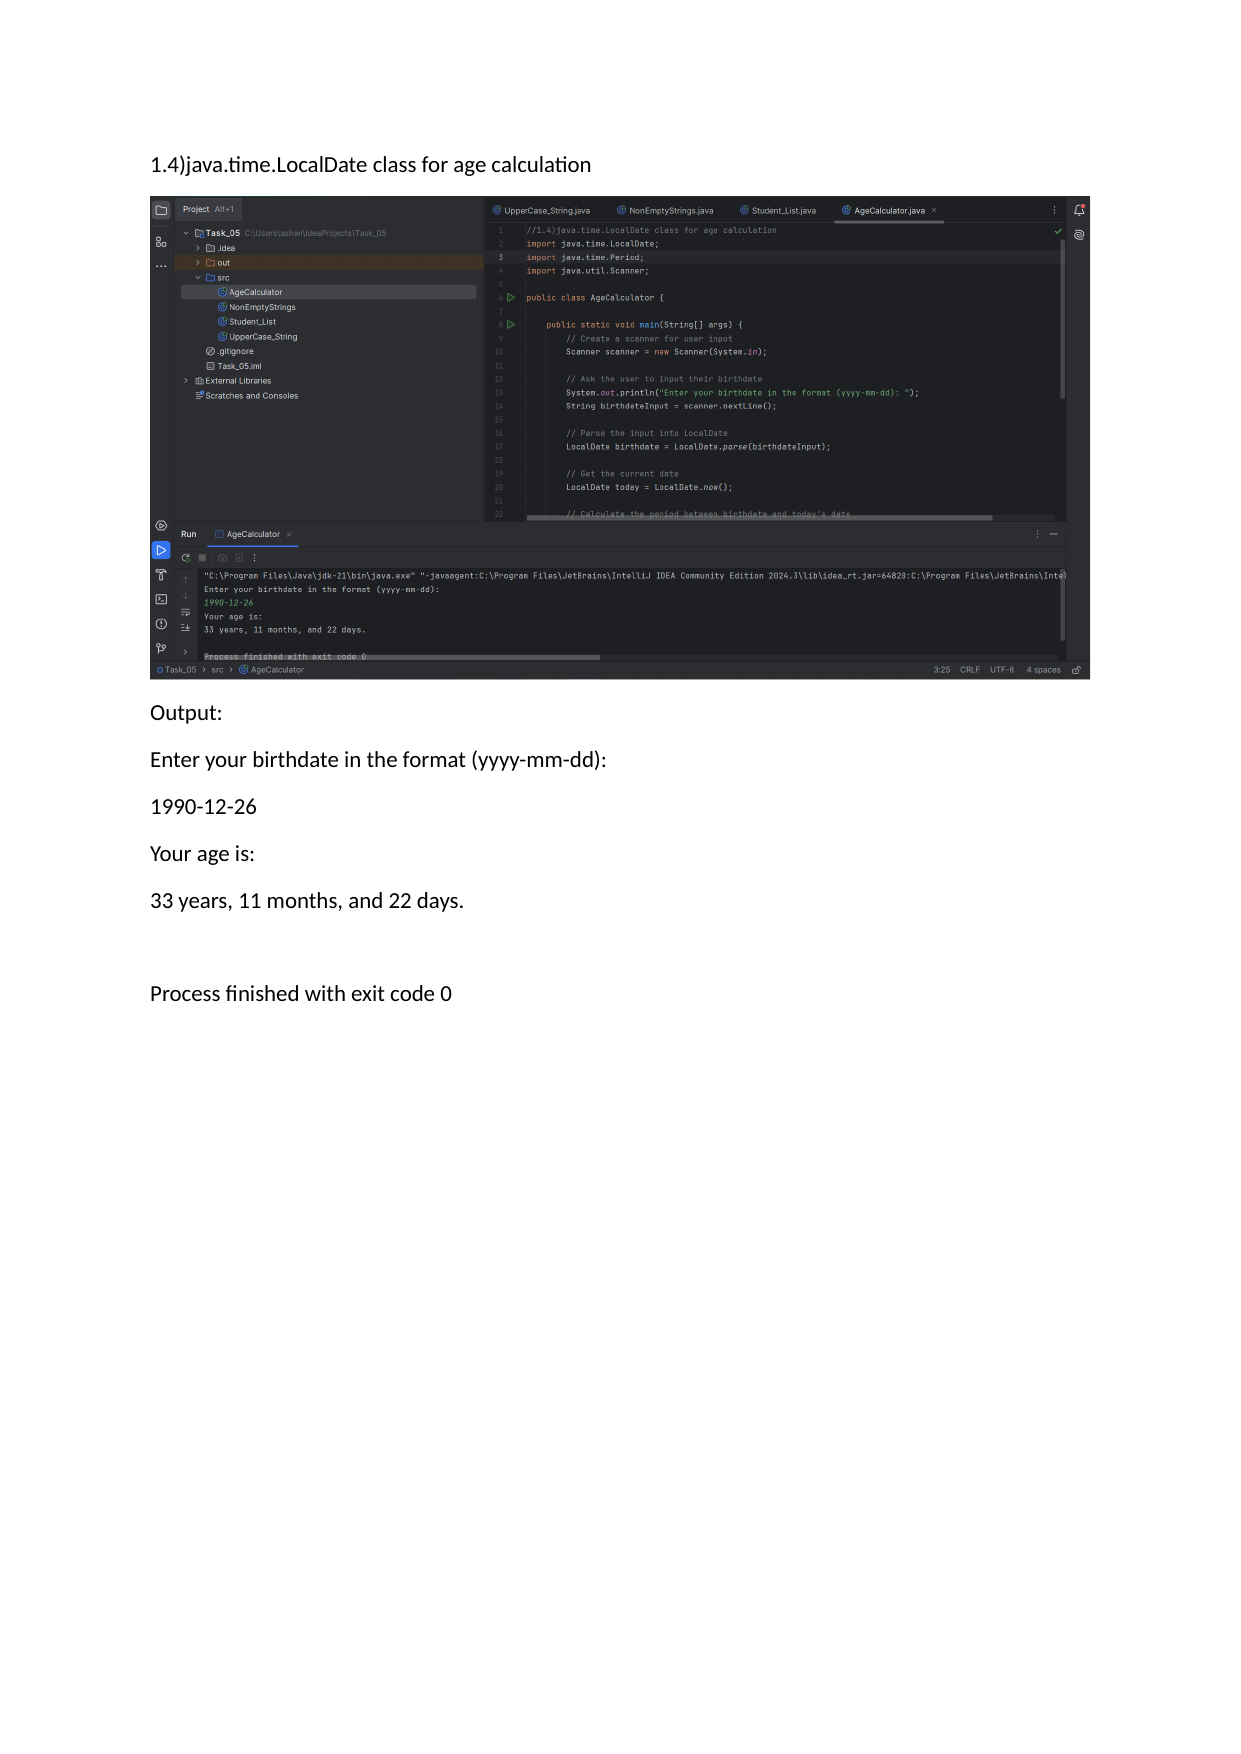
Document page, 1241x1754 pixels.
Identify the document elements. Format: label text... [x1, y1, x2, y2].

text Output: [150, 698, 1090, 726]
picture [150, 196, 1091, 680]
text Process finished with exit code 0 [150, 979, 1090, 1008]
text Enter your birthdate in the format (yyyy-mm-dd): [150, 745, 1090, 773]
text 1.4)java.time.LocalDate class for age calculation [150, 150, 1090, 178]
text 1990-12-26 [150, 792, 1090, 820]
text 33 years, 11 months, and 22 days. [150, 886, 1090, 914]
text Your age is: [150, 839, 1090, 867]
